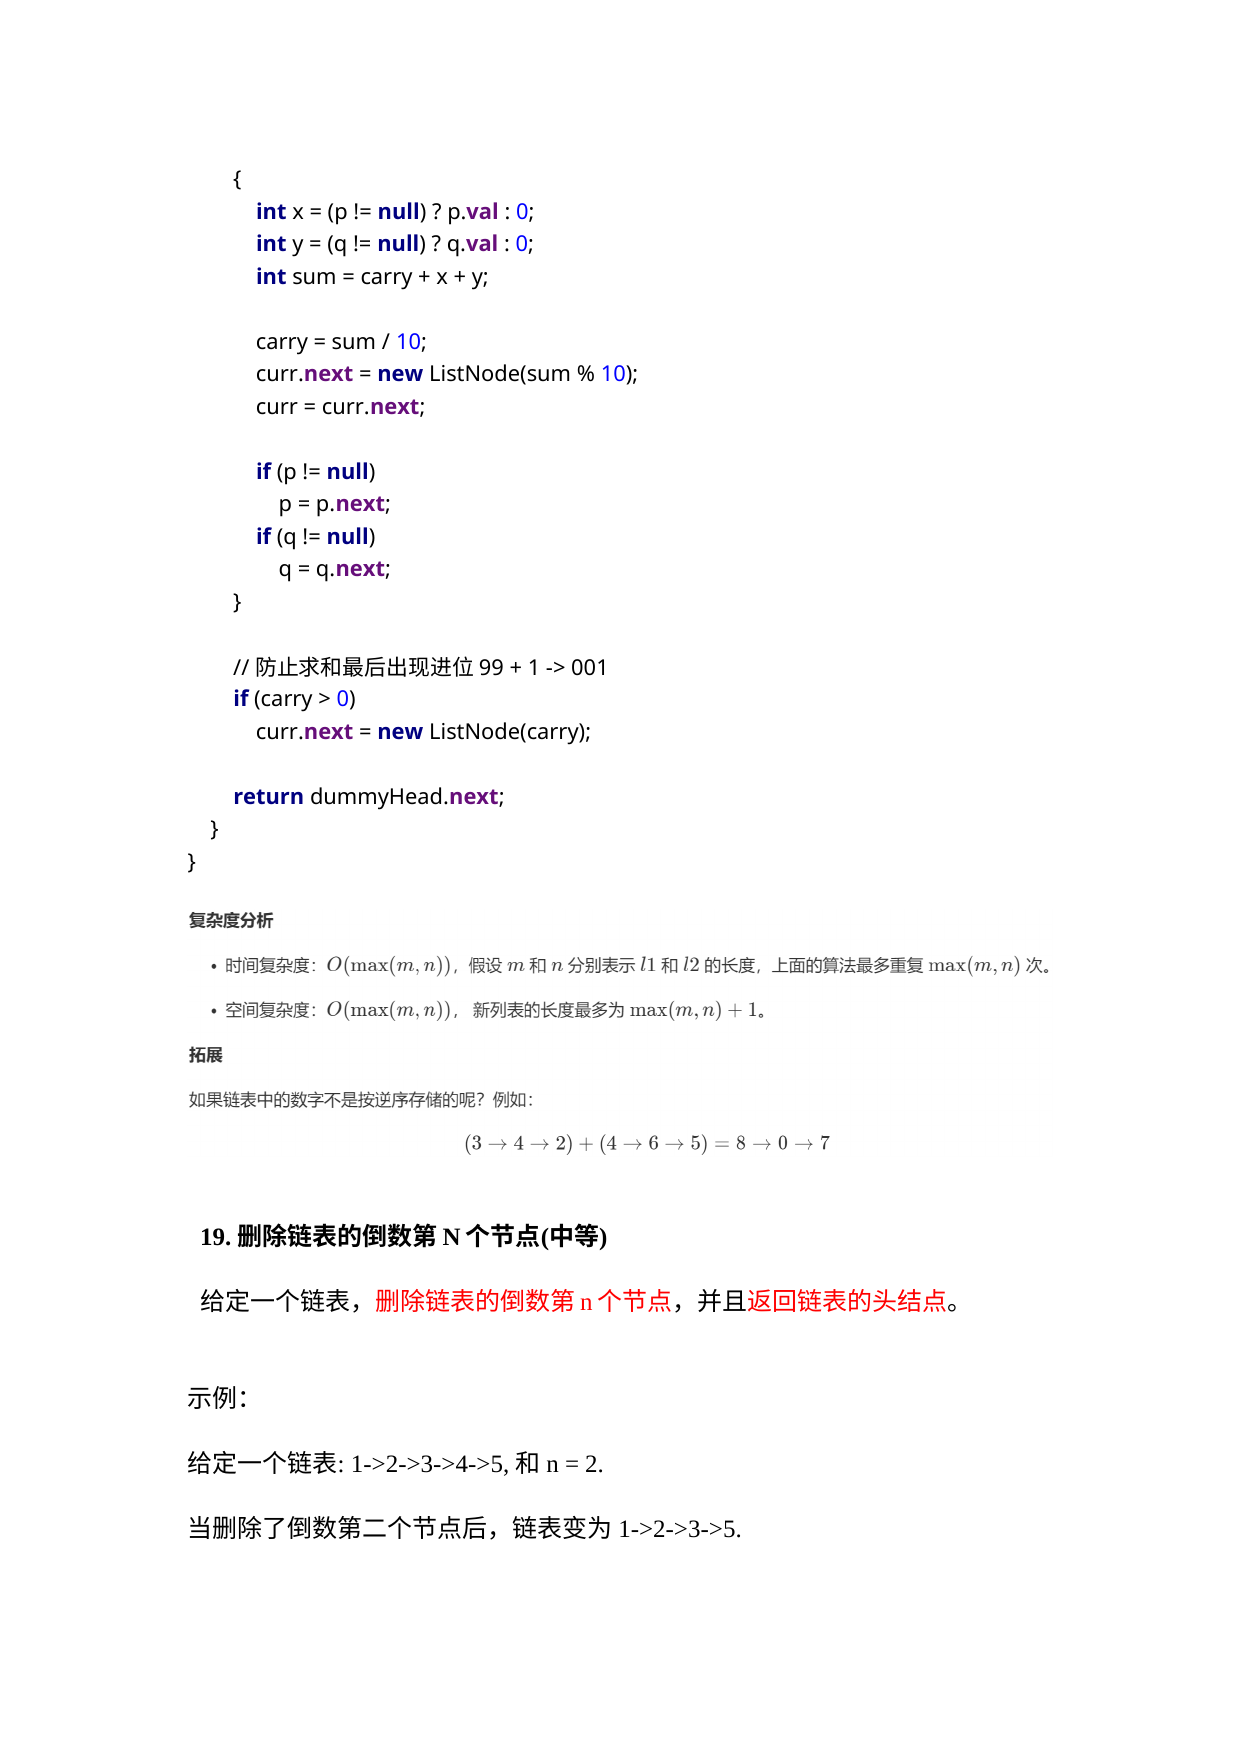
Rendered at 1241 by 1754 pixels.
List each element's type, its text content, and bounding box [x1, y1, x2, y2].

subtitle 19. 删除链表的倒数第N个节点(中等) [187, 1202, 1053, 1267]
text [187, 162, 1053, 909]
picture [187, 909, 1053, 1157]
text 当删除了倒数第二个节点后，链表变为 1->2->3->5. [187, 1494, 1053, 1559]
text 给定一个链表，删除链表的倒数第n个节点，并且返回链表的头结点。 [187, 1267, 1053, 1332]
text 给定一个链表: 1->2->3->4->5, 和 n = 2. [187, 1429, 1053, 1494]
text 示例： [187, 1364, 1053, 1429]
